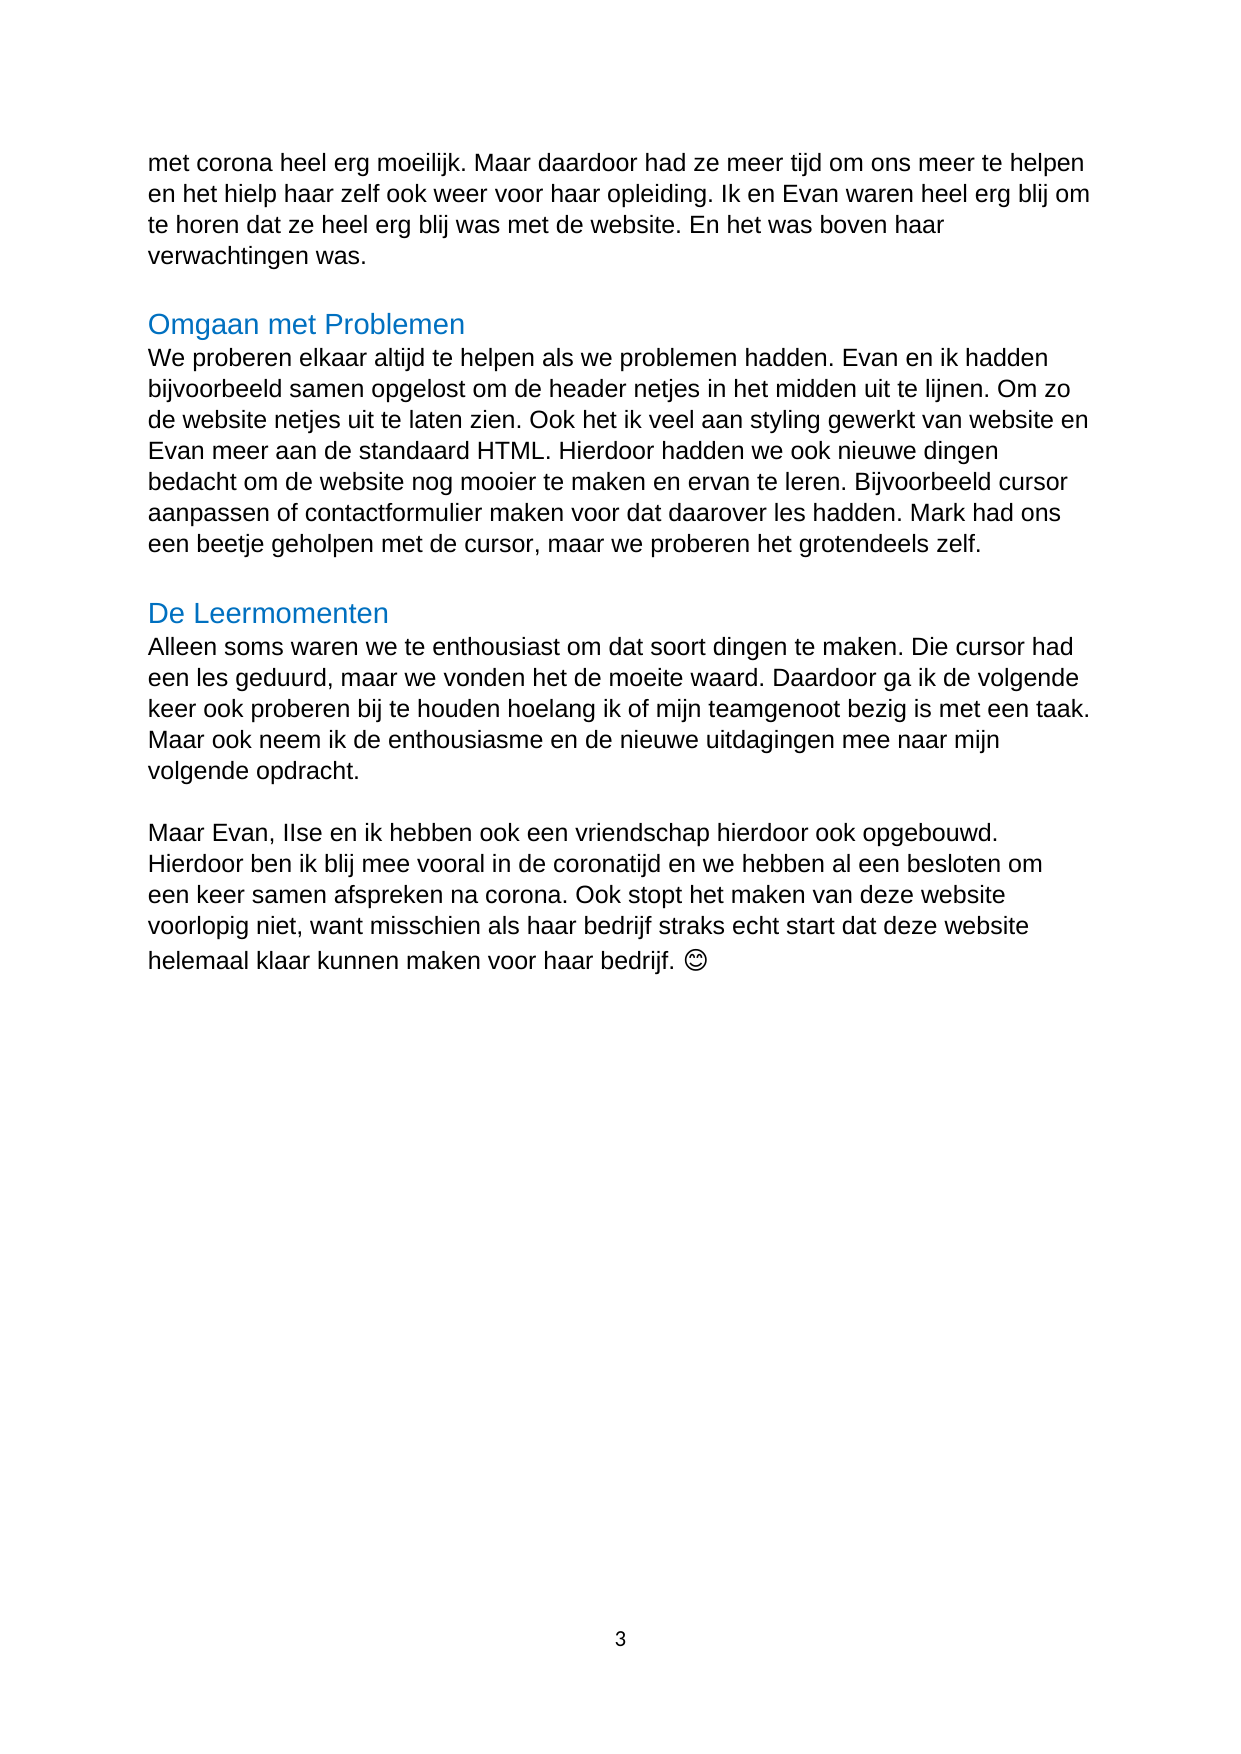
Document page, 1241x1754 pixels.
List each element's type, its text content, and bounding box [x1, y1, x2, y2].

text Alleen soms waren we te enthousiast om dat soort dingen te maken. Die cursor had een les geduurd, maar we vonden het de moeite waard. Daardoor ga ik de volgende keer ook proberen bij te houden hoelang ik of mijn teamgenoot bezig is met een taak. Maar ook neem ik de enthousiasme en de nieuwe uitdagingen mee naar mijn volgende opdracht. [148, 632, 1093, 785]
text Maar Evan, IIse en ik hebben ook een vriendschap hierdoor ook opgebouwd. Hierdoor ben ik blij mee vooral in de coronatijd en we hebben al een besloten om een keer samen afspreken na corona. Ook stopt het maken van deze website voorlopig niet, want misschien als haar bedrijf straks echt start dat deze website helemaal klaar kunnen maken voor haar bedrijf. [148, 818, 1093, 977]
subtitle De Leermomenten [148, 596, 1093, 629]
text We proberen elkaar altijd te helpen als we problemen hadden. Evan en ik hadden bijvoorbeeld samen opgelost om de header netjes in het midden uit te lijnen. Om zo de website netjes uit te laten zien. Ook het ik veel aan styling gewerkt van website en Evan meer aan de standaard HTML. Hierdoor hadden we ook nieuwe dingen bedacht om de website nog mooier te maken en ervan te leren. Bijvoorbeeld cursor aanpassen of contactformulier maken voor dat daarover les hadden. Mark had ons een beetje geholpen met de cursor, maar we proberen het grotendeels zelf. [148, 343, 1093, 558]
subtitle Omgaan met Problemen [148, 307, 1093, 341]
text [148, 148, 1093, 269]
